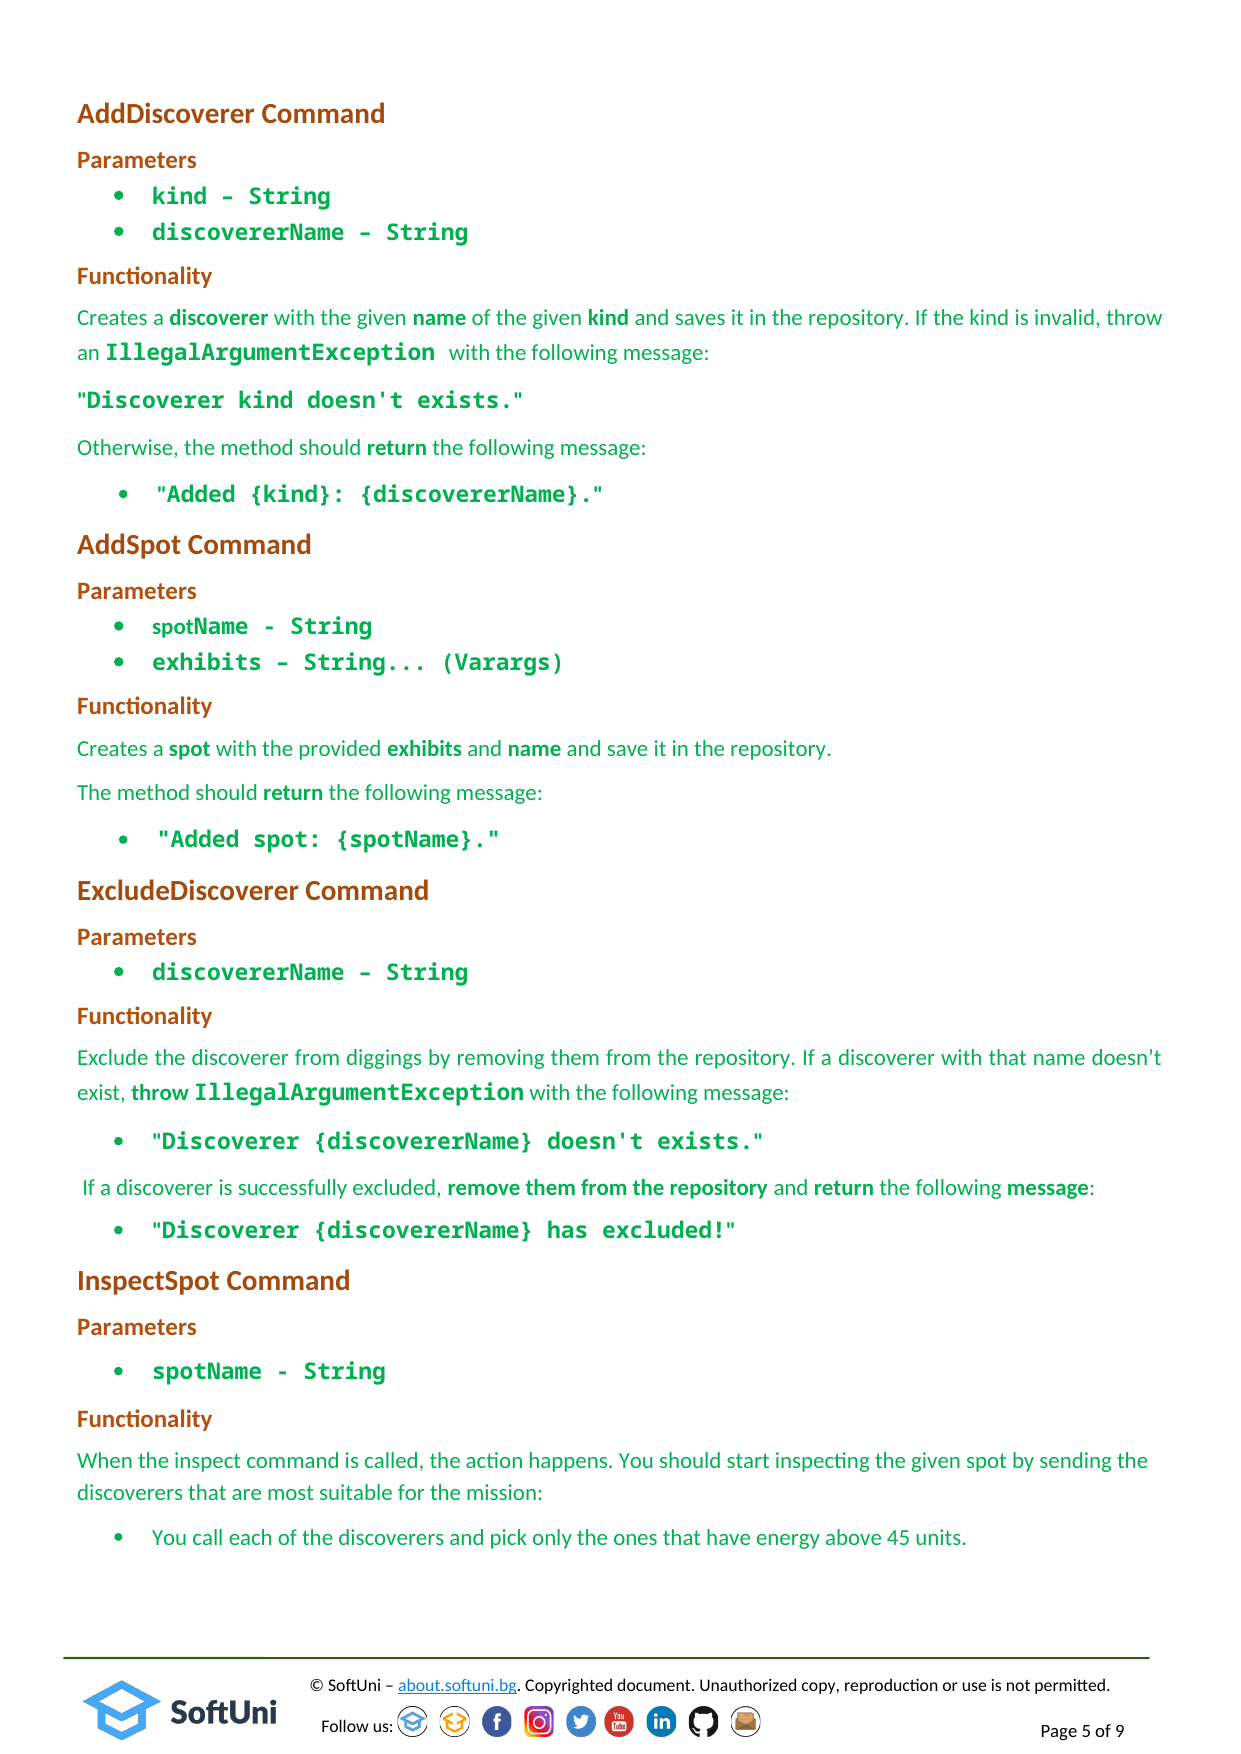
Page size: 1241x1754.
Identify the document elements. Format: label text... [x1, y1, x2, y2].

picture [646, 1706, 655, 1715]
text "Discoverer kind doesn't exists." [77, 384, 1163, 416]
picture [482, 1706, 512, 1737]
picture [439, 1706, 470, 1737]
picture [646, 1728, 655, 1737]
subtitle Functionality [77, 1000, 1163, 1031]
picture [731, 1706, 761, 1737]
subtitle ExcludeDiscoverer Command [77, 872, 1163, 907]
list You call each of the discoverers and pick only the ones that have energy above 45 units. [114, 1523, 1163, 1551]
subtitle Functionality [77, 690, 1163, 721]
subtitle If a discoverer is successfully excluded, remove them from the repository and return the following message: [77, 1173, 1163, 1201]
subtitle Functionality [77, 260, 1163, 290]
list "Discoverer {discovererName} has excluded!" [114, 1213, 1163, 1245]
picture [566, 1706, 596, 1737]
picture [688, 1706, 719, 1737]
list discovererName – String [114, 216, 1163, 247]
subtitle Functionality [77, 1403, 1163, 1433]
picture [668, 1728, 677, 1737]
picture [397, 1706, 428, 1737]
picture [524, 1706, 554, 1737]
text Otherwise, the method should return the following message: [77, 433, 1163, 461]
text Creates a spot with the provided exhibits and name and save it in the repository. [77, 734, 1163, 762]
text The method should return the following message: [77, 778, 1163, 806]
list "Added spot: {spotName}." [119, 823, 1163, 854]
picture [660, 1719, 670, 1728]
subtitle Parameters [77, 921, 1163, 951]
list "Added {kind}: {discovererName}." [119, 477, 1163, 509]
subtitle AddSpot Command [77, 526, 1163, 562]
list spotName - String [114, 1354, 1163, 1386]
text Creates a discoverer with the given name of the given kind and saves it in the repository. If the kind is invalid, throw an IllegalArgumentException with the following message: [77, 303, 1163, 367]
list kind – String [114, 180, 1163, 211]
picture [76, 1674, 283, 1746]
picture [604, 1706, 634, 1737]
subtitle Parameters [77, 145, 1163, 175]
subtitle InspectSpot Command [77, 1262, 1163, 1298]
list discovererName – String [114, 956, 1163, 987]
subtitle Parameters [77, 575, 1163, 606]
subtitle AddDiscoverer Command [77, 95, 1163, 131]
picture [668, 1706, 677, 1715]
list spotName - String [114, 610, 1163, 641]
text Exclude the discoverer from diggings by removing them from the repository. If a discoverer with that name doesn’t exist, throw IllegalArgumentException with the following message: [77, 1043, 1163, 1107]
subtitle Parameters [77, 1311, 1163, 1342]
list "Discoverer {discovererName} doesn't exists." [114, 1124, 1163, 1156]
list exhibits – String... (Varargs) [114, 646, 1163, 677]
text When the inspect command is called, the action happens. You should start inspecting the given spot by sending the discoverers that are most suitable for the mission: [77, 1446, 1163, 1507]
